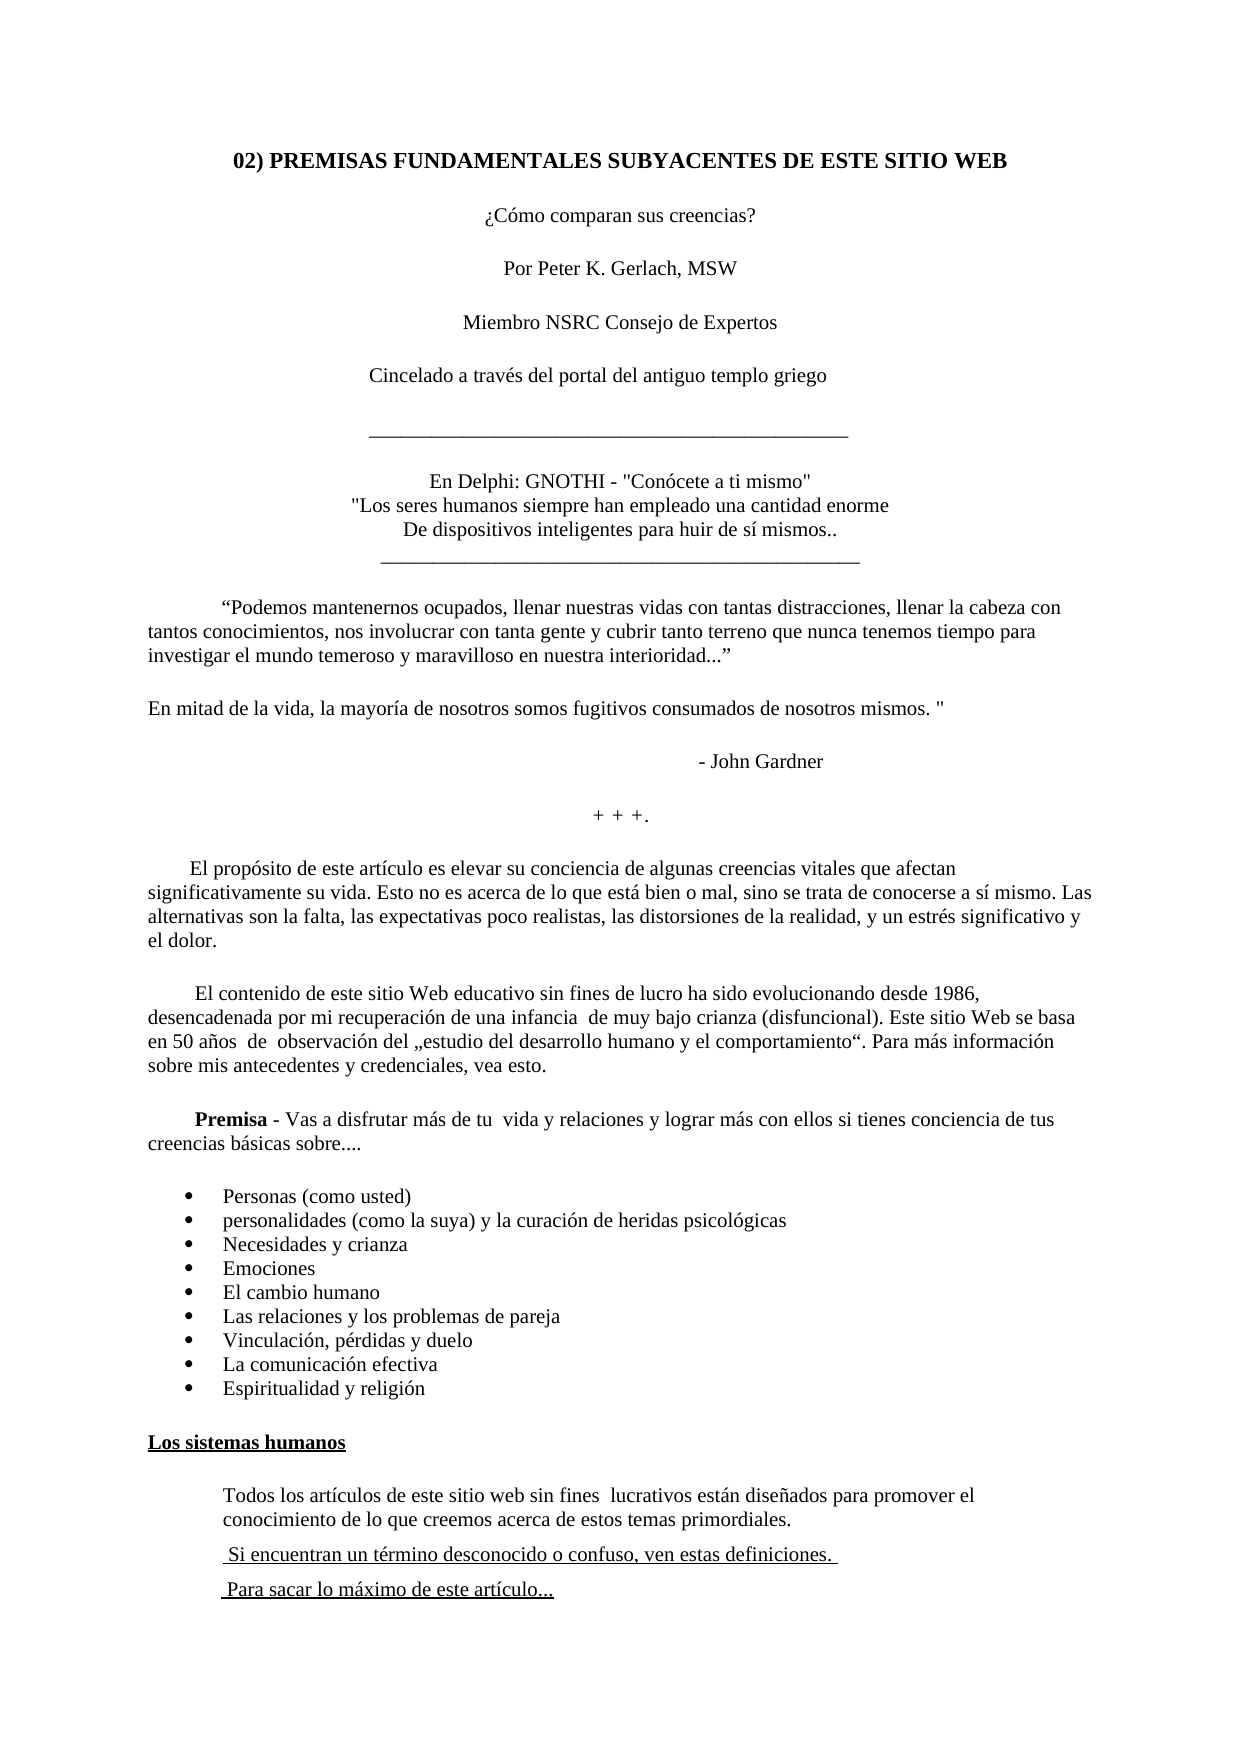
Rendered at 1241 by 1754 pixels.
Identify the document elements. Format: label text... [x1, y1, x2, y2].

text Los sistemas humanos [148, 1429, 1093, 1454]
text ______________________________________________ [295, 416, 1093, 440]
text Todos los artículos de este sitio web sin fines lucrativos están diseñados para promover el conocimiento de lo que creemos acerca de estos temas primordiales. [223, 1483, 1093, 1531]
text El propósito de este artículo es elevar su conciencia de algunas creencias vitales que afectan significativamente su vida. Esto no es acerca de lo que está bien o mal, sino se trata de conocerse a sí mismo. Las alternativas son la falta, las expectativas poco realistas, las distorsiones de la realidad, y un estrés significativo y el dolor. [148, 856, 1093, 952]
text En mitad de la vida, la mayoría de nosotros somos fugitivos consumados de nosotros mismos. " [148, 696, 1093, 720]
text Premisa - Vas a disfrutar más de tu vida y relaciones y lograr más con ellos si tienes conciencia de tus creencias básicas sobre.... [148, 1107, 1093, 1155]
text - John Gardner [148, 749, 1093, 773]
list Personas (como usted) [185, 1184, 1093, 1208]
list personalidades (como la suya) y la curación de heridas psicológicas [185, 1208, 1093, 1232]
text + + +. [148, 802, 1093, 827]
list Necesidades y crianza [185, 1232, 1093, 1256]
list Emociones [185, 1256, 1093, 1280]
text En Delphi: GNOTHI - "Conócete a ti mismo" "Los seres humanos siempre han empleado una cantidad enorme De dispositivos inteligentes para huir de sí mismos.. ______________________________________________ [148, 469, 1093, 566]
text 02) Premisas fundamentales subyacentes de este Sitio Web [148, 148, 1093, 174]
text ¿Cómo comparan sus creencias? [148, 203, 1093, 227]
text Si encuentran un término desconocido o confuso, ven estas definiciones. [223, 1542, 1093, 1566]
list Vinculación, pérdidas y duelo [185, 1328, 1093, 1352]
text El contenido de este sitio Web educativo sin fines de lucro ha sido evolucionando desde 1986, desencadenada por mi recuperación de una infancia de muy bajo crianza (disfuncional). Este sitio Web se basa en 50 años de observación del „estudio del desarrollo humano y el comportamiento“. Para más información sobre mis antecedentes y credenciales, vea esto. [148, 981, 1093, 1077]
list Espiritualidad y religión [185, 1376, 1093, 1400]
text Para sacar lo máximo de este artículo... [185, 1576, 1093, 1601]
list Las relaciones y los problemas de pareja [185, 1304, 1093, 1328]
list La comunicación efectiva [185, 1352, 1093, 1376]
text Por Peter K. Gerlach, MSW [148, 256, 1093, 280]
text Miembro NSRC Consejo de Expertos [148, 309, 1093, 334]
text “Podemos mantenernos ocupados, llenar nuestras vidas con tantas distracciones, llenar la cabeza con tantos conocimientos, nos involucrar con tanta gente y cubrir tanto terreno que nunca tenemos tiempo para investigar el mundo temeroso y maravilloso en nuestra interioridad...” [148, 595, 1093, 667]
text Cincelado a través del portal del antiguo templo griego [295, 363, 1093, 387]
list El cambio humano [185, 1280, 1093, 1304]
